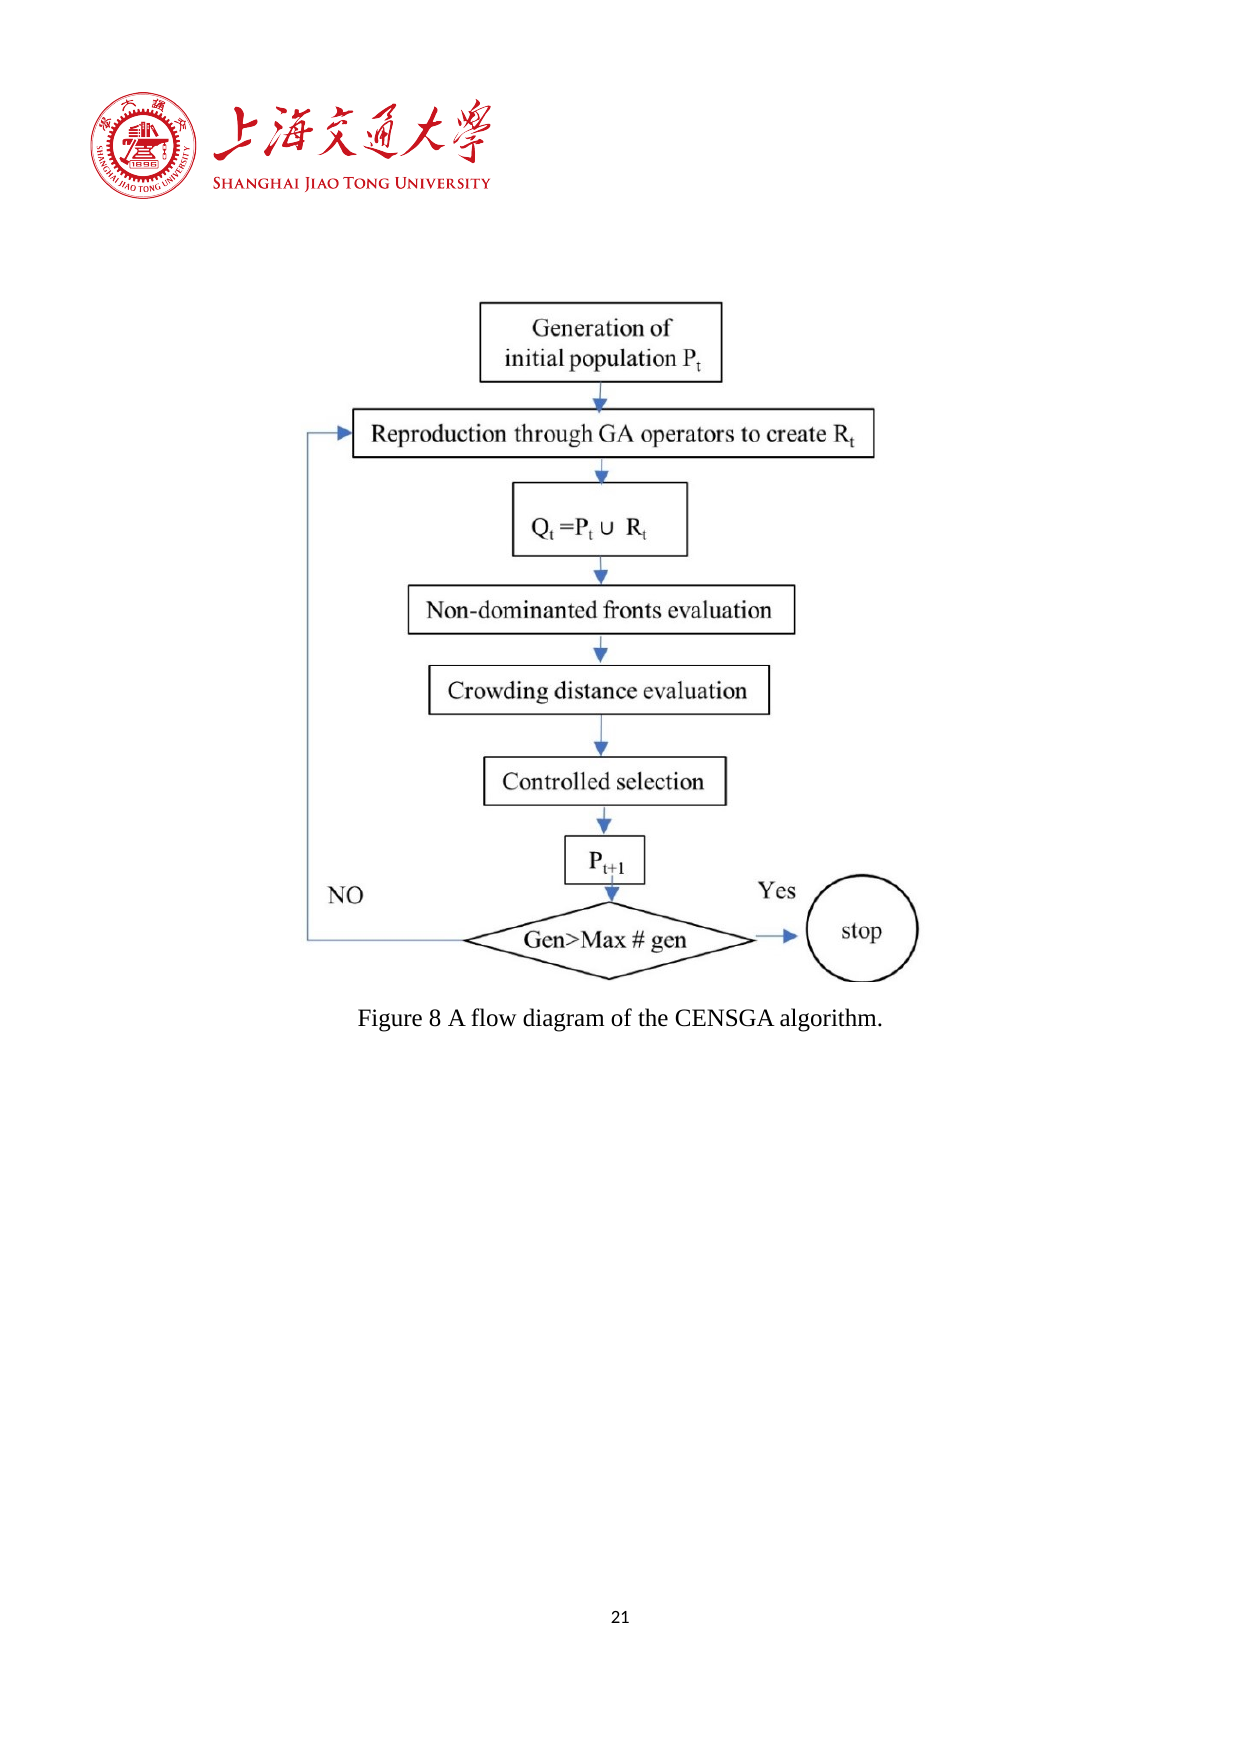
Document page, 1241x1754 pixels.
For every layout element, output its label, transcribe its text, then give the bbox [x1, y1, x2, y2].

picture [90, 92, 491, 199]
text Figure 8 A flow diagram of the CENSGA algorithm. [89, 1001, 1152, 1034]
picture [300, 272, 940, 982]
